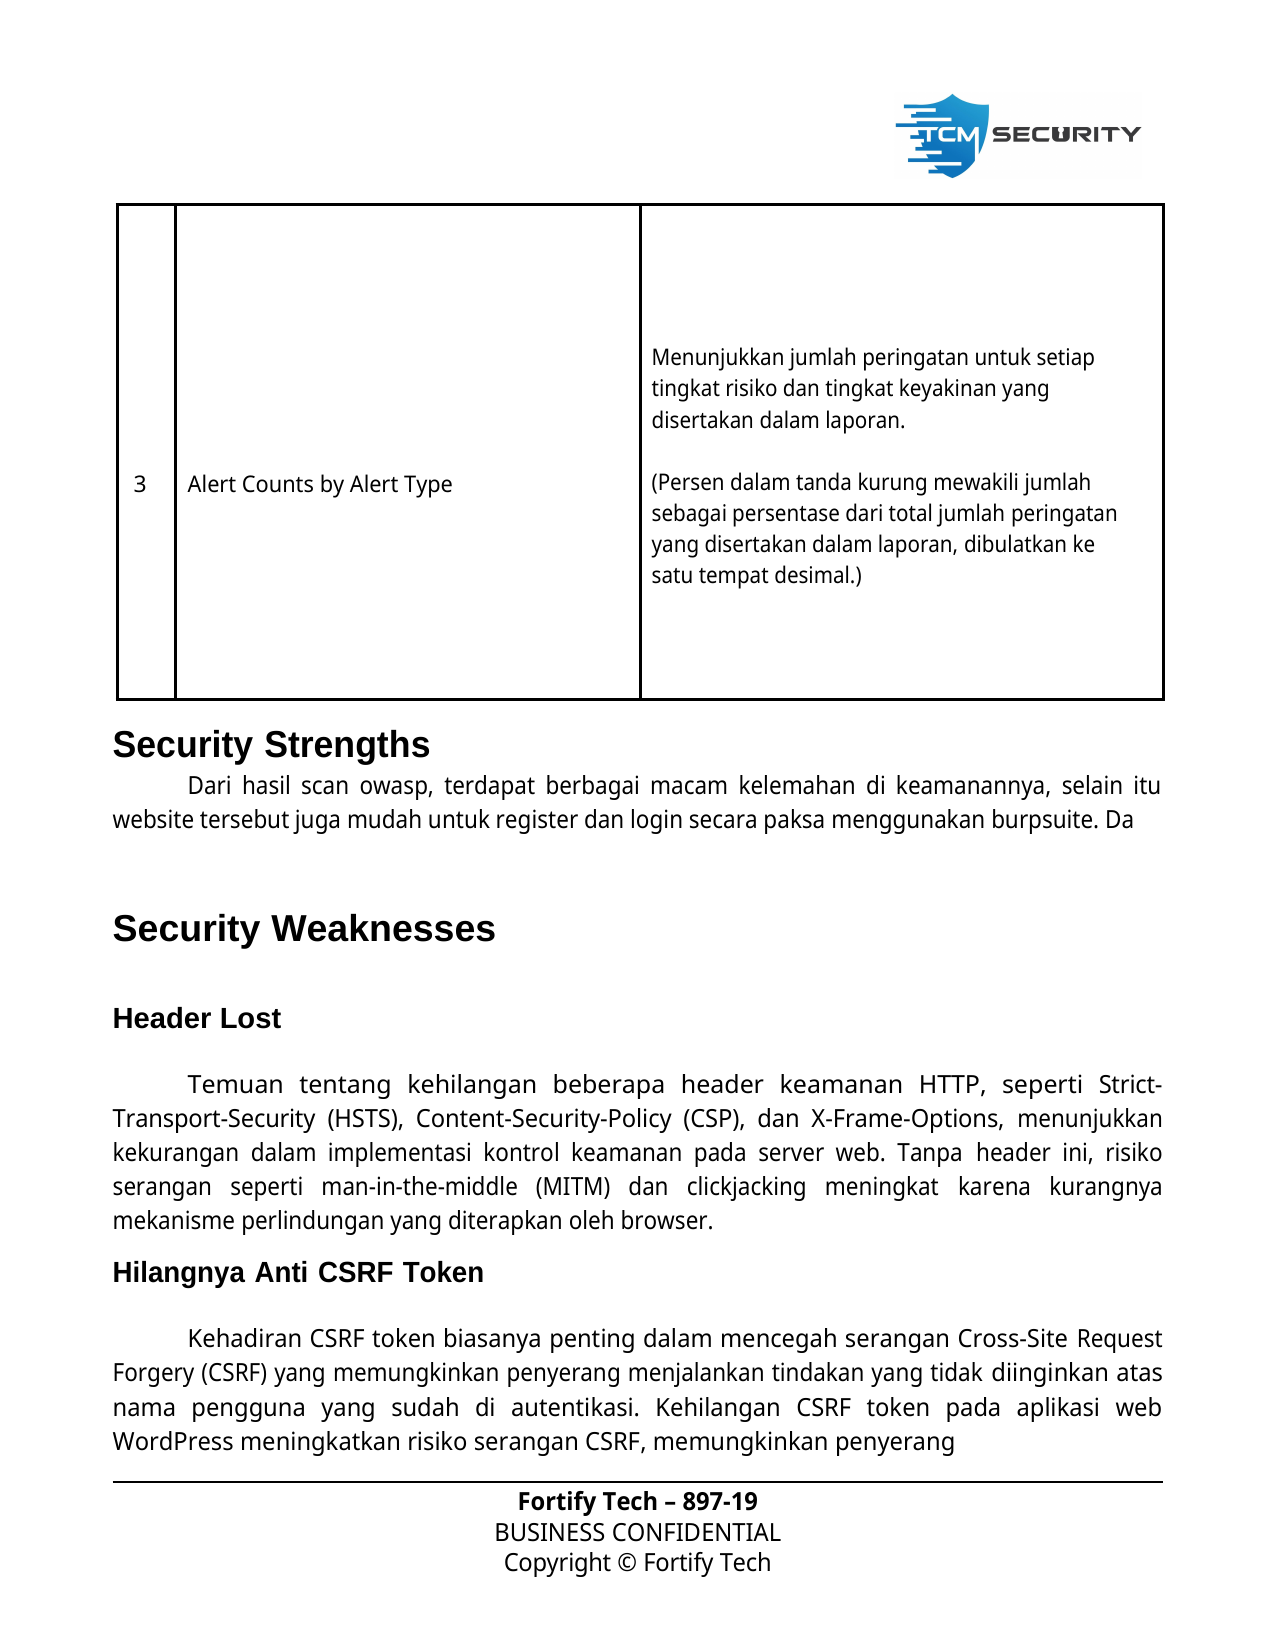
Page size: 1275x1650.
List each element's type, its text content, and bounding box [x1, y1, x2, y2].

table_header Menunjukkan jumlah peringatan untuk setiap tingkat risiko dan tingkat keyakinan yang disertakan dalam laporan. (Persen dalam tanda kurung mewakili jumlah sebagai persentase dari total jumlah peringatan yang disertakan dalam laporan, dibulatkan ke satu tempat desimal.) [642, 206, 1162, 698]
subtitle Hilangnya Anti CSRF Token [112, 1255, 1177, 1289]
table_header Alert Counts by Alert Type [177, 206, 639, 698]
picture [894, 92, 1142, 179]
text Kehadiran CSRF token biasanya penting dalam mencegah serangan Cross-Site Request Forgery (CSRF) yang memungkinkan penyerang menjalankan tindakan yang tidak diinginkan atas nama pengguna yang sudah di autentikasi. Kehilangan CSRF token pada aplikasi web WordPress meningkatkan risiko serangan CSRF, memungkinkan penyerang [112, 1321, 1163, 1457]
table_header 3 [119, 206, 174, 698]
text Temuan tentang kehilangan beberapa header keamanan HTTP, seperti Strict-Transport-Security (HSTS), Content-Security-Policy (CSP), dan X-Frame-Options, menunjukkan kekurangan dalam implementasi kontrol keamanan pada server web. Tanpa header ini, risiko serangan seperti man-in-the-middle (MITM) dan clickjacking meningkat karena kurangnya mekanisme perlindungan yang diterapkan oleh browser. [112, 1067, 1163, 1237]
subtitle Security Weaknesses [112, 906, 1177, 949]
text Dari hasil scan owasp, terdapat berbagai macam kelemahan di keamanannya, selain itu website tersebut juga mudah untuk register dan login secara paksa menggunakan burpsuite. Da [112, 768, 1163, 836]
subtitle Security Strengths [112, 722, 1177, 765]
subtitle Header Lost [112, 1001, 1177, 1034]
